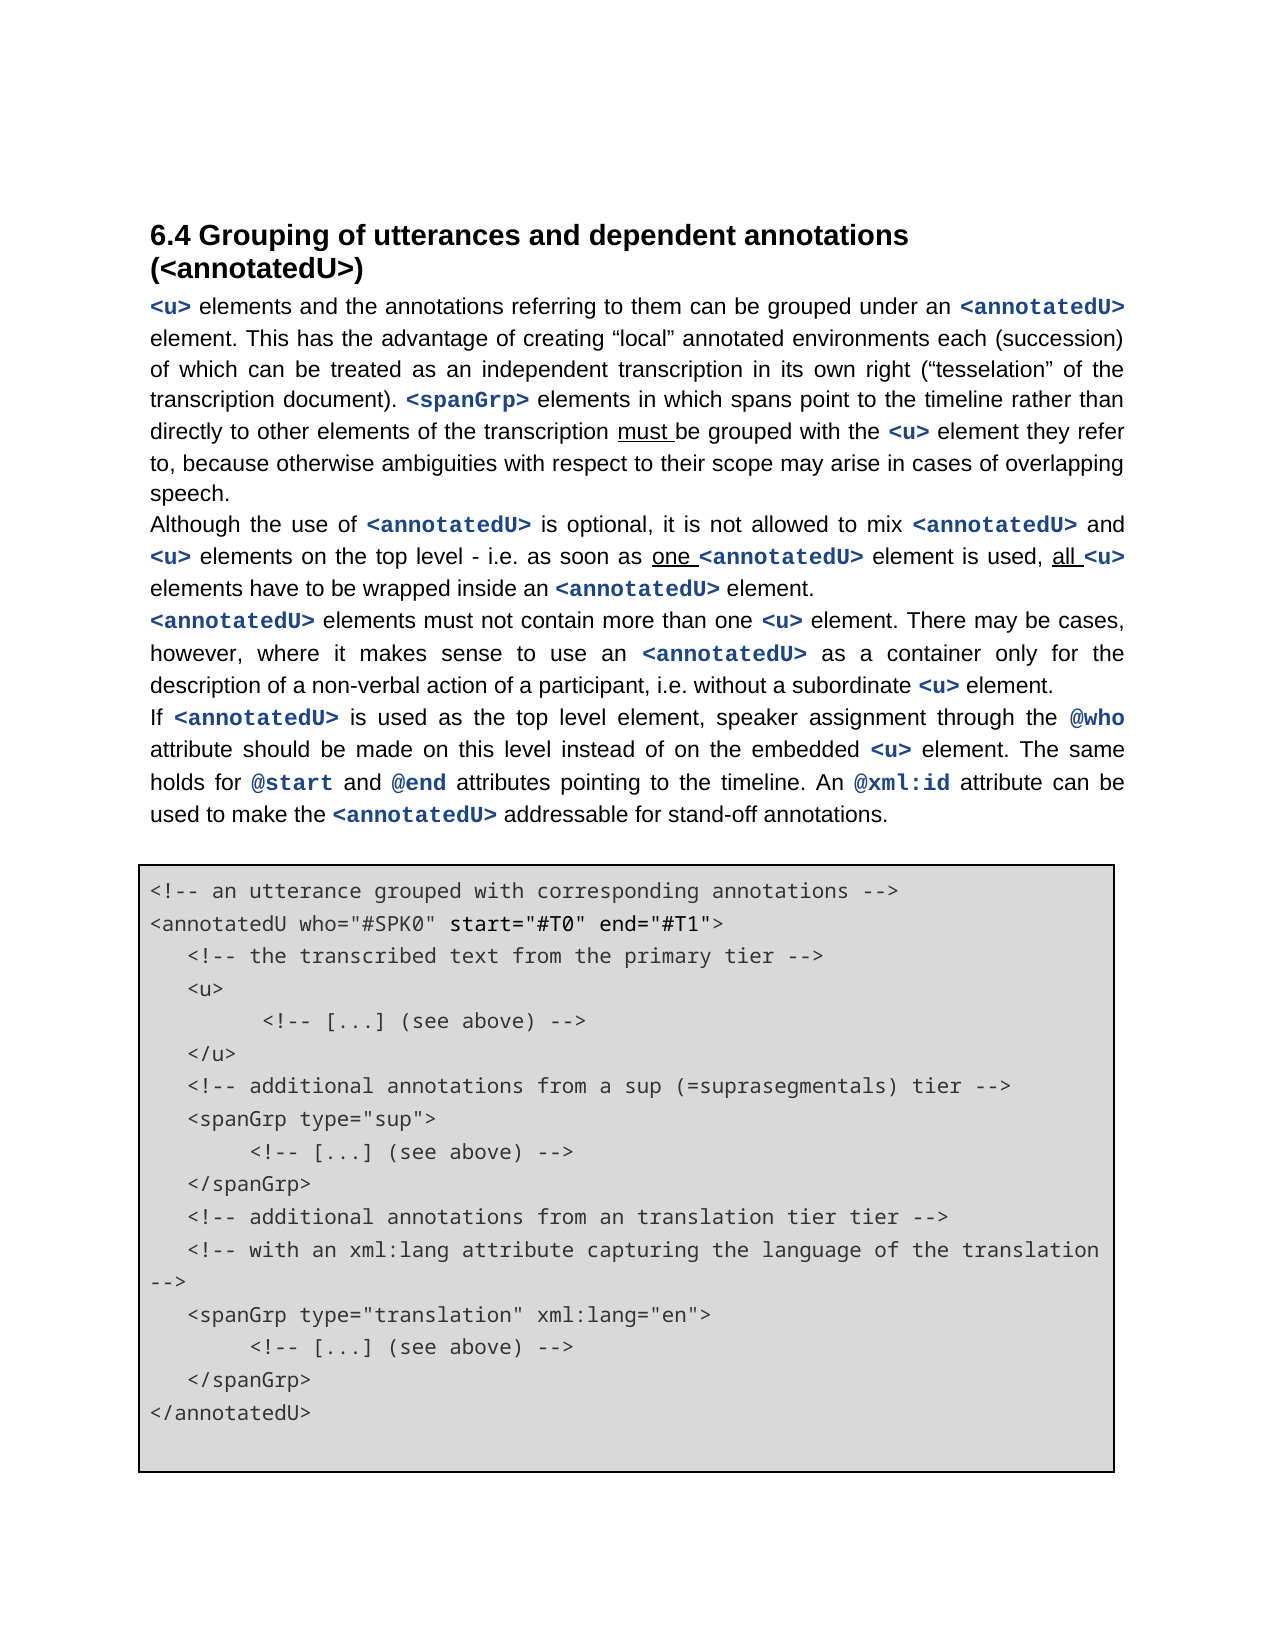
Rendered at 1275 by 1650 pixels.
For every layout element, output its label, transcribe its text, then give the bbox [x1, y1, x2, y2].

text <u> elements and the annotations referring to them can be grouped under an <annotatedU> element. This has the advantage of creating “local” annotated environments each (succession) of which can be treated as an independent transcription in its own right (“tesselation” of the transcription document). <spanGrp> elements in which spans point to the timeline rather than directly to other elements of the transcription must be grouped with the <u> element they refer to, because otherwise ambiguities with respect to their scope may arise in cases of overlapping speech. [150, 293, 1125, 507]
subtitle 6.4 Grouping of utterances and dependent annotations (<annotatedU>) [150, 218, 1125, 285]
text Although the use of <annotatedU> is optional, it is not allowed to mix <annotatedU> and <u> elements on the top level - i.e. as soon as one <annotatedU> element is used, all <u> elements have to be wrapped inside an <annotatedU> element. [150, 511, 1125, 603]
text <annotatedU> elements must not contain more than one <u> element. There may be cases, however, where it makes sense to use an <annotatedU> as a container only for the description of a non-verbal action of a participant, i.e. without a subordinate <u> element. [150, 607, 1125, 700]
text If <annotatedU> is used as the top level element, speaker assignment through the @who attribute should be made on this level instead of on the embedded <u> element. The same holds for @start and @end attributes pointing to the timeline. An @xml:id attribute can be used to make the <annotatedU> addressable for stand-off annotations. [150, 704, 1125, 829]
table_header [140, 866, 1113, 1471]
